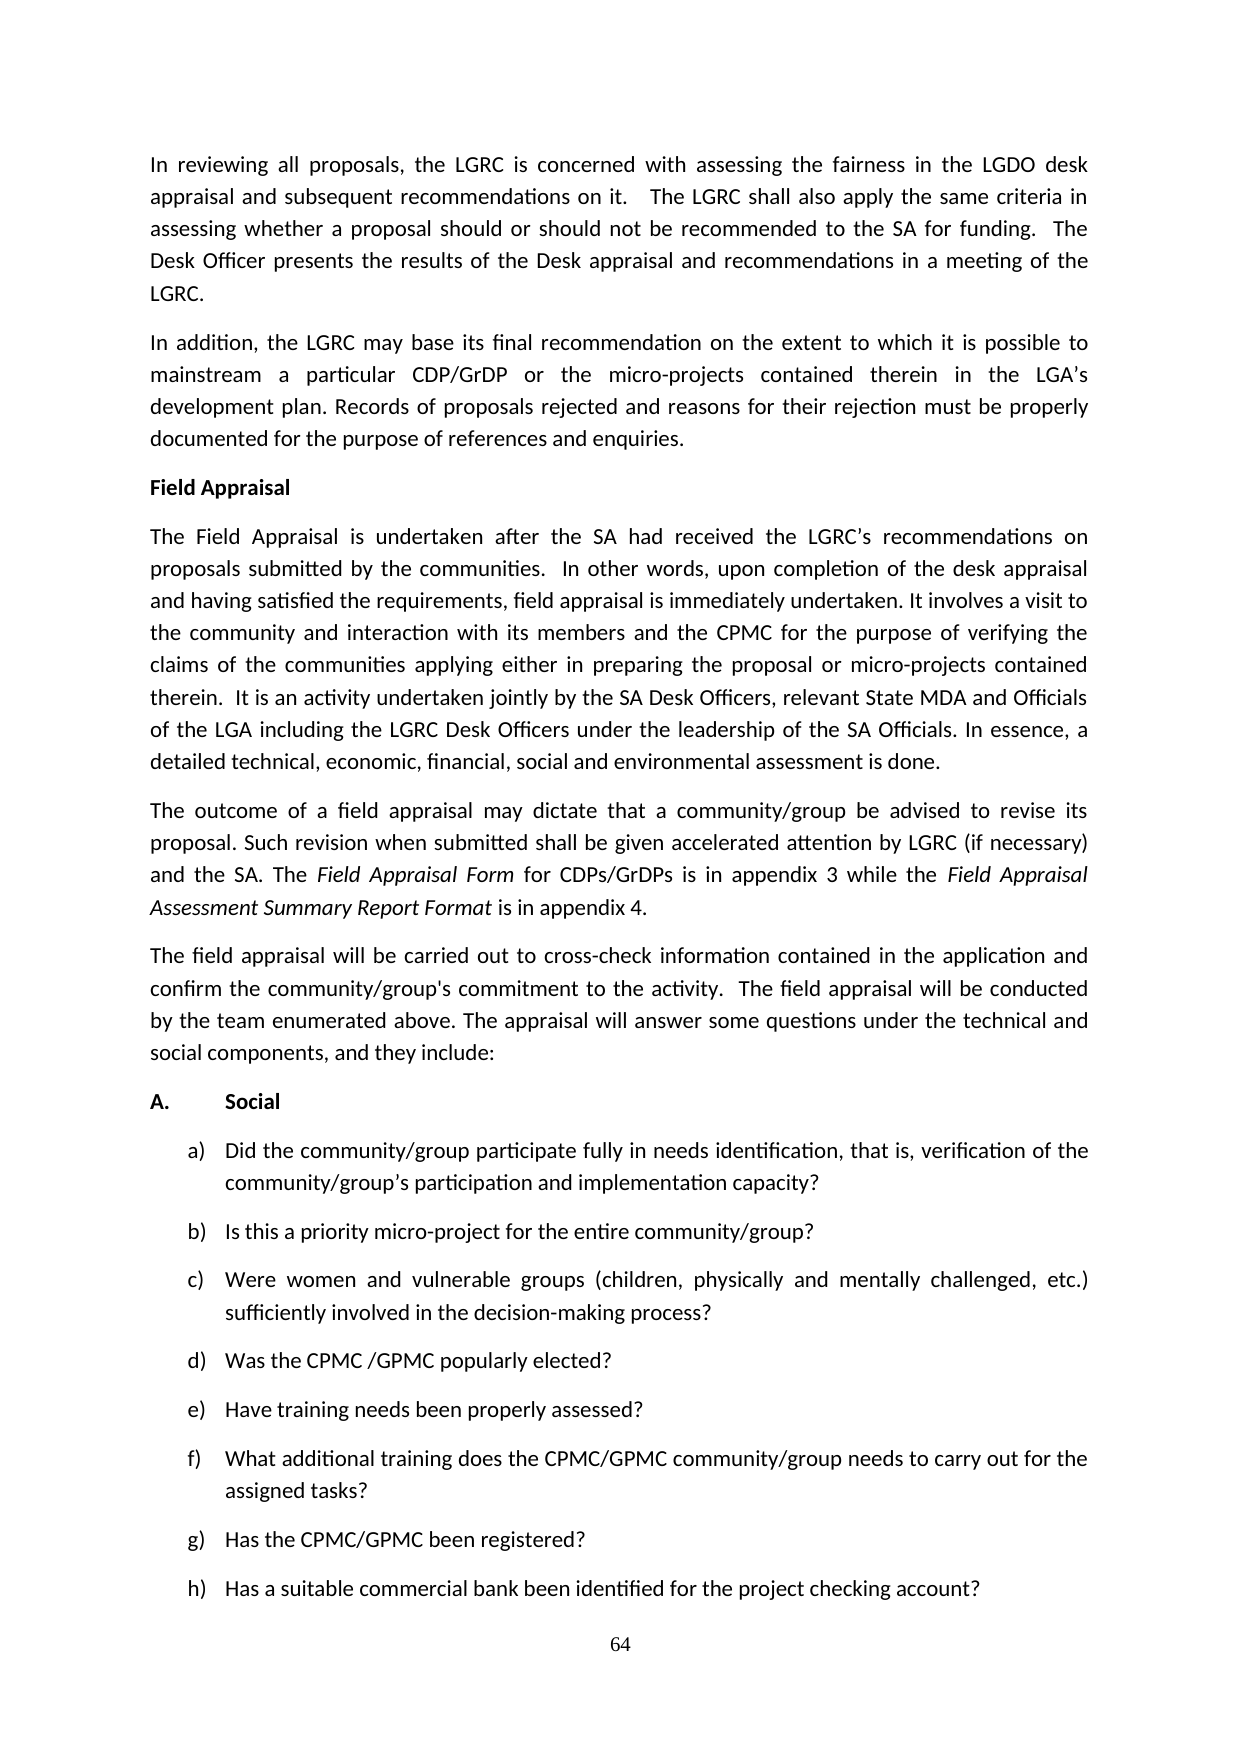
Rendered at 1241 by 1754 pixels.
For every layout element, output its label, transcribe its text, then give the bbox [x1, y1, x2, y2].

text A. Social [150, 1087, 1090, 1115]
text In addition, the LGRC may base its final recommendation on the extent to which it is possible to mainstream a particular CDP/GrDP or the micro-projects contained therein in the LGA’s development plan. Records of proposals rejected and reasons for their rejection must be properly documented for the purpose of references and enquiries. [150, 328, 1090, 452]
list Have training needs been properly assessed? [187, 1396, 1090, 1423]
text The field appraisal will be carried out to cross-check information contained in the application and confirm the community/group's commitment to the activity. The field appraisal will be conducted by the team enumerated above. The appraisal will answer some questions under the technical and social components, and they include: [150, 941, 1090, 1066]
list Has a suitable commercial bank been identified for the project checking account? [187, 1574, 1090, 1602]
list Did the community/group participate fully in needs identification, that is, verification of the community/group’s participation and implementation capacity? [187, 1136, 1090, 1196]
list Has the CPMC/GPMC been registered? [187, 1525, 1090, 1553]
text The Field Appraisal is undertaken after the SA had received the LGRC’s recommendations on proposals submitted by the communities. In other words, upon completion of the desk appraisal and having satisfied the requirements, field appraisal is immediately undertaken. It involves a visit to the community and interaction with its members and the CPMC for the purpose of verifying the claims of the communities applying either in preparing the proposal or micro-projects contained therein. It is an activity undertaken jointly by the SA Desk Officers, relevant State MDA and Officials of the LGA including the LGRC Desk Officers under the leadership of the SA Officials. In essence, a detailed technical, economic, financial, social and environmental assessment is done. [150, 522, 1090, 775]
list Was the CPMC /GPMC popularly elected? [187, 1347, 1090, 1375]
list What additional training does the CPMC/GPMC community/group needs to carry out for the assigned tasks? [187, 1444, 1090, 1504]
text Field Appraisal [150, 473, 1090, 501]
list Is this a priority micro-project for the entire community/group? [187, 1217, 1090, 1245]
text The outcome of a field appraisal may dictate that a community/group be advised to revise its proposal. Such revision when submitted shall be given accelerated attention by LGRC (if necessary) and the SA. The Field Appraisal Form for CDPs/GrDPs is in appendix 3 while the Field Appraisal Assessment Summary Report Format is in appendix 4. [150, 796, 1090, 921]
text In reviewing all proposals, the LGRC is concerned with assessing the fairness in the LGDO desk appraisal and subsequent recommendations on it. The LGRC shall also apply the same criteria in assessing whether a proposal should or should not be recommended to the SA for funding. The Desk Officer presents the results of the Desk appraisal and recommendations in a meeting of the LGRC. [150, 150, 1090, 307]
list Were women and vulnerable groups (children, physically and mentally challenged, etc.) sufficiently involved in the decision-making process? [187, 1266, 1090, 1326]
